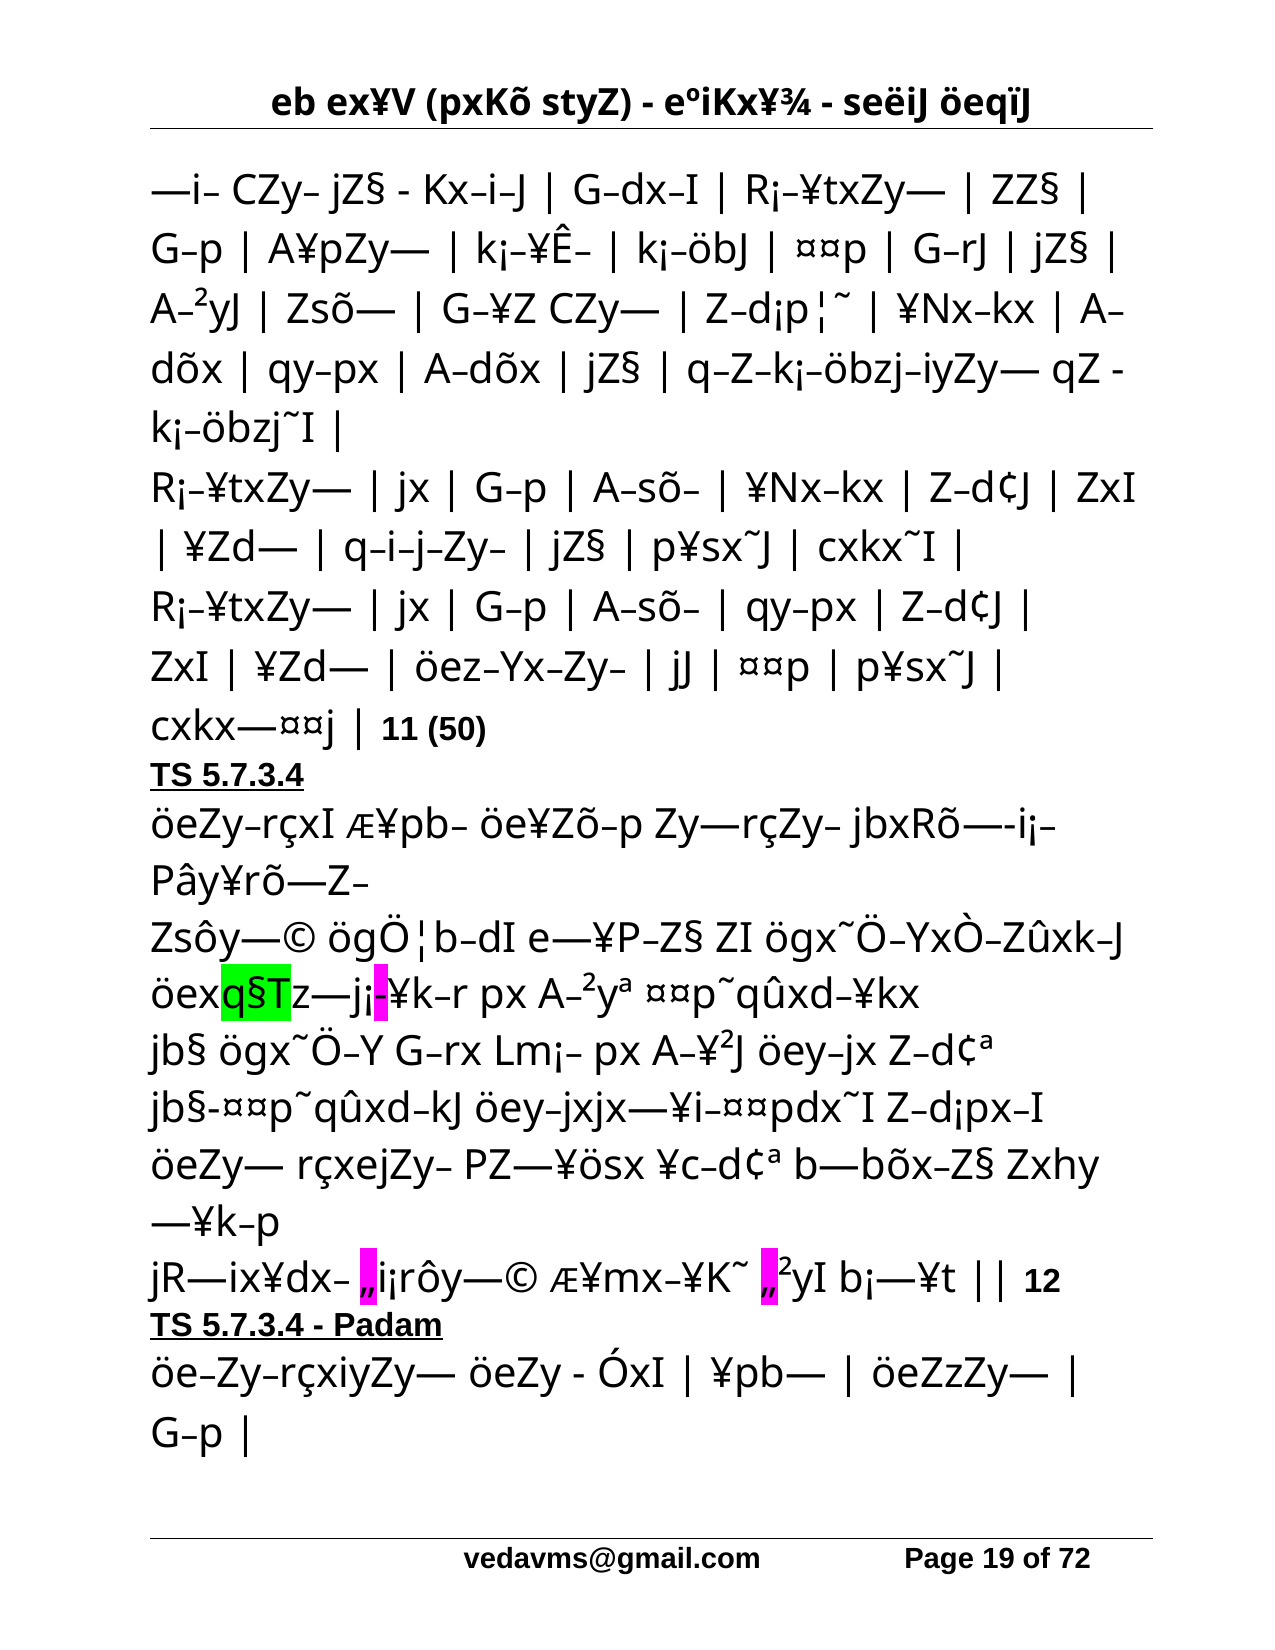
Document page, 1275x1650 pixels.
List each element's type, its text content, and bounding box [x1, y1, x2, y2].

text öexq§Tz—j¡-¥k–r px A–²yª ¤¤p˜qûxd–¥kx [150, 964, 221, 1021]
text R¡–¥txZy— | jx | G–p | A–sõ– | qy–px | Z–d¢J | [150, 577, 1139, 633]
text ZxI | ¥Zd— | öez–Yx–Zy– | jJ | ¤¤p | p¥sx˜J | [150, 636, 1139, 693]
text cxkx—¤¤j | 11 (50) [150, 696, 1139, 753]
text jb§-¤¤p˜qûxd–kJ öey–jxjx—¥i–¤¤pdx˜I Z–d¡px–I öeZy— rçxejZy– PZ—¥ösx ¥c–d¢ª b—bõx–Z§ Zxhy—¥k–p [150, 1078, 1139, 1248]
text jR—ix¥dx– „i¡rôy—© Æ¥mx–¥K˜ „²yI b¡—¥t || 12 [778, 1248, 1139, 1305]
text TS 5.7.3.4 [150, 756, 1139, 794]
text jR—ix¥dx– „i¡rôy—© Æ¥mx–¥K˜ „²yI b¡—¥t || 12 [150, 1248, 360, 1305]
text öexq§Tz—j¡-¥k–r px A–²yª ¤¤p˜qûxd–¥kx [291, 964, 374, 1021]
text öexq§Tz—j¡-¥k–r px A–²yª ¤¤p˜qûxd–¥kx [388, 964, 1139, 1021]
text R¡–¥txZy— | jx | G–p | A–sõ– | ¥Nx–kx | Z–d¢J | ZxI | ¥Zd— | q–i–j–Zy– | jZ§ | p¥sx˜J | cxkx˜I | [150, 458, 1139, 574]
text öeZy–rçxI Æ¥pb– öe¥Zõ–p Zy—rçZy– jbxRõ—-i¡–Pây¥rõ—Z– [150, 794, 1139, 907]
text TS 5.7.3.4 - Padam [150, 1305, 1139, 1343]
text Zsôy—© ögÖ¦b–dI e—¥P–Z§ ZI ögx˜Ö–YxÒ–Zûxk–J [150, 907, 1139, 964]
text jR—ix¥dx– „i¡rôy—© Æ¥mx–¥K˜ „²yI b¡—¥t || 12 [377, 1248, 761, 1305]
text öe–Zy–rçxiyZy— öeZy - ÓxI | ¥pb— | öeZzZy— | G–p | [150, 1343, 1139, 1460]
text jb§ ögx˜Ö–Y G–rx Lm¡– px A–¥²J öey–jx Z–d¢ª [150, 1021, 1139, 1078]
